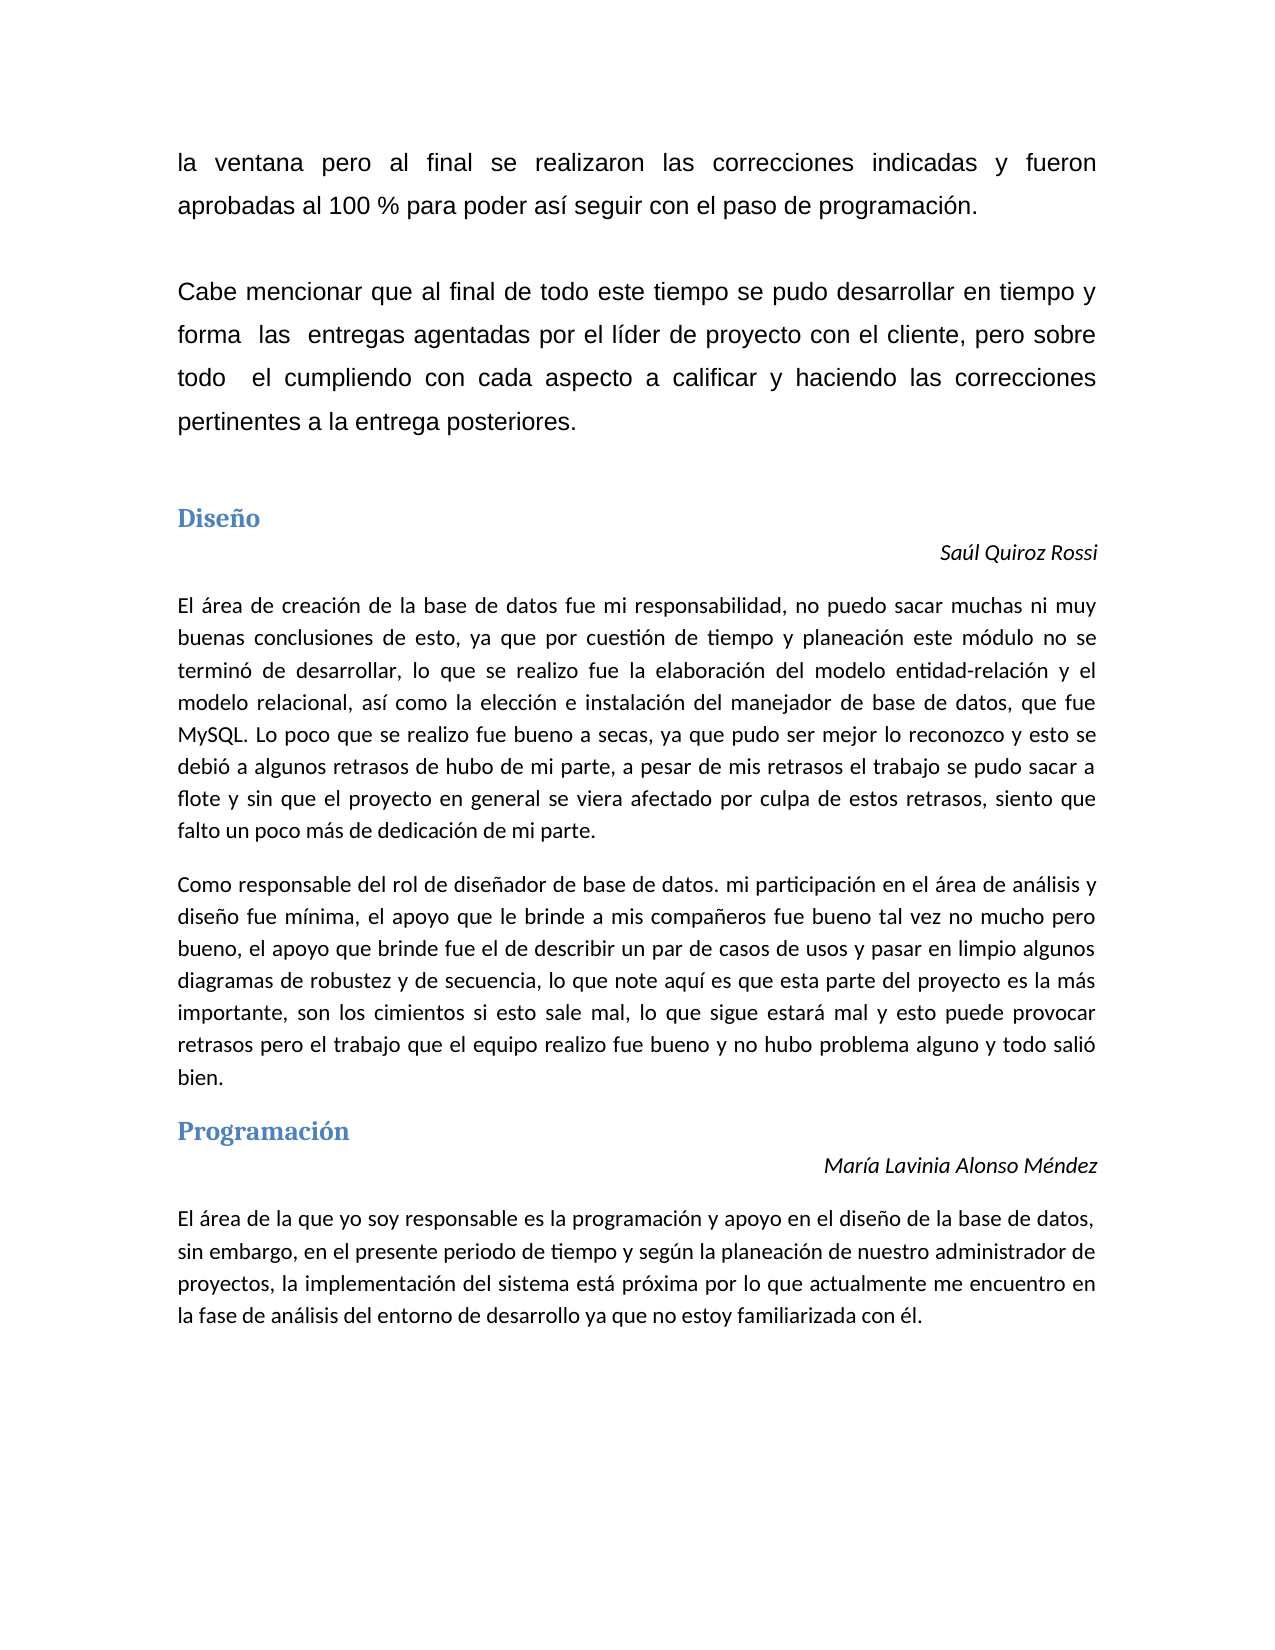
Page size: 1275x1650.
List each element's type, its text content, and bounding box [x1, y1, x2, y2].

text Cabe mencionar que al final de todo este tiempo se pudo desarrollar en tiempo y forma las entregas agentadas por el líder de proyecto con el cliente, pero sobre todo el cumpliendo con cada aspecto a calificar y haciendo las correcciones pertinentes a la entrega posteriores. [177, 277, 1098, 435]
text El área de creación de la base de datos fue mi responsabilidad, no puedo sacar muchas ni muy buenas conclusiones de esto, ya que por cuestión de tiempo y planeación este módulo no se terminó de desarrollar, lo que se realizo fue la elaboración del modelo entidad-relación y el modelo relacional, así como la elección e instalación del manejador de base de datos, que fue MySQL. Lo poco que se realizo fue bueno a secas, ya que pudo ser mejor lo reconozco y esto se debió a algunos retrasos de hubo de mi parte, a pesar de mis retrasos el trabajo se pudo sacar a flote y sin que el proyecto en general se viera afectado por culpa de estos retrasos, siento que falto un poco más de dedicación de mi parte. [177, 591, 1098, 845]
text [177, 148, 1098, 219]
text Como responsable del rol de diseñador de base de datos. mi participación en el área de análisis y diseño fue mínima, el apoyo que le brinde a mis compañeros fue bueno tal vez no mucho pero bueno, el apoyo que brinde fue el de describir un par de casos de usos y pasar en limpio algunos diagramas de robustez y de secuencia, lo que note aquí es que esta parte del proyecto es la más importante, son los cimientos si esto sale mal, lo que sigue estará mal y esto puede provocar retrasos pero el trabajo que el equipo realizo fue bueno y no hubo problema alguno y todo salió bien. [177, 870, 1098, 1091]
subtitle Programación [177, 1116, 1098, 1147]
text El área de la que yo soy responsable es la programación y apoyo en el diseño de la base de datos, sin embargo, en el presente periodo de tiempo y según la planeación de nuestro administrador de proyectos, la implementación del sistema está próxima por lo que actualmente me encuentro en la fase de análisis del entorno de desarrollo ya que no estoy familiarizada con él. [177, 1204, 1098, 1329]
subtitle Diseño [177, 503, 1098, 534]
text María Lavinia Alonso Méndez [177, 1152, 1098, 1179]
text Saúl Quiroz Rossi [177, 538, 1098, 566]
